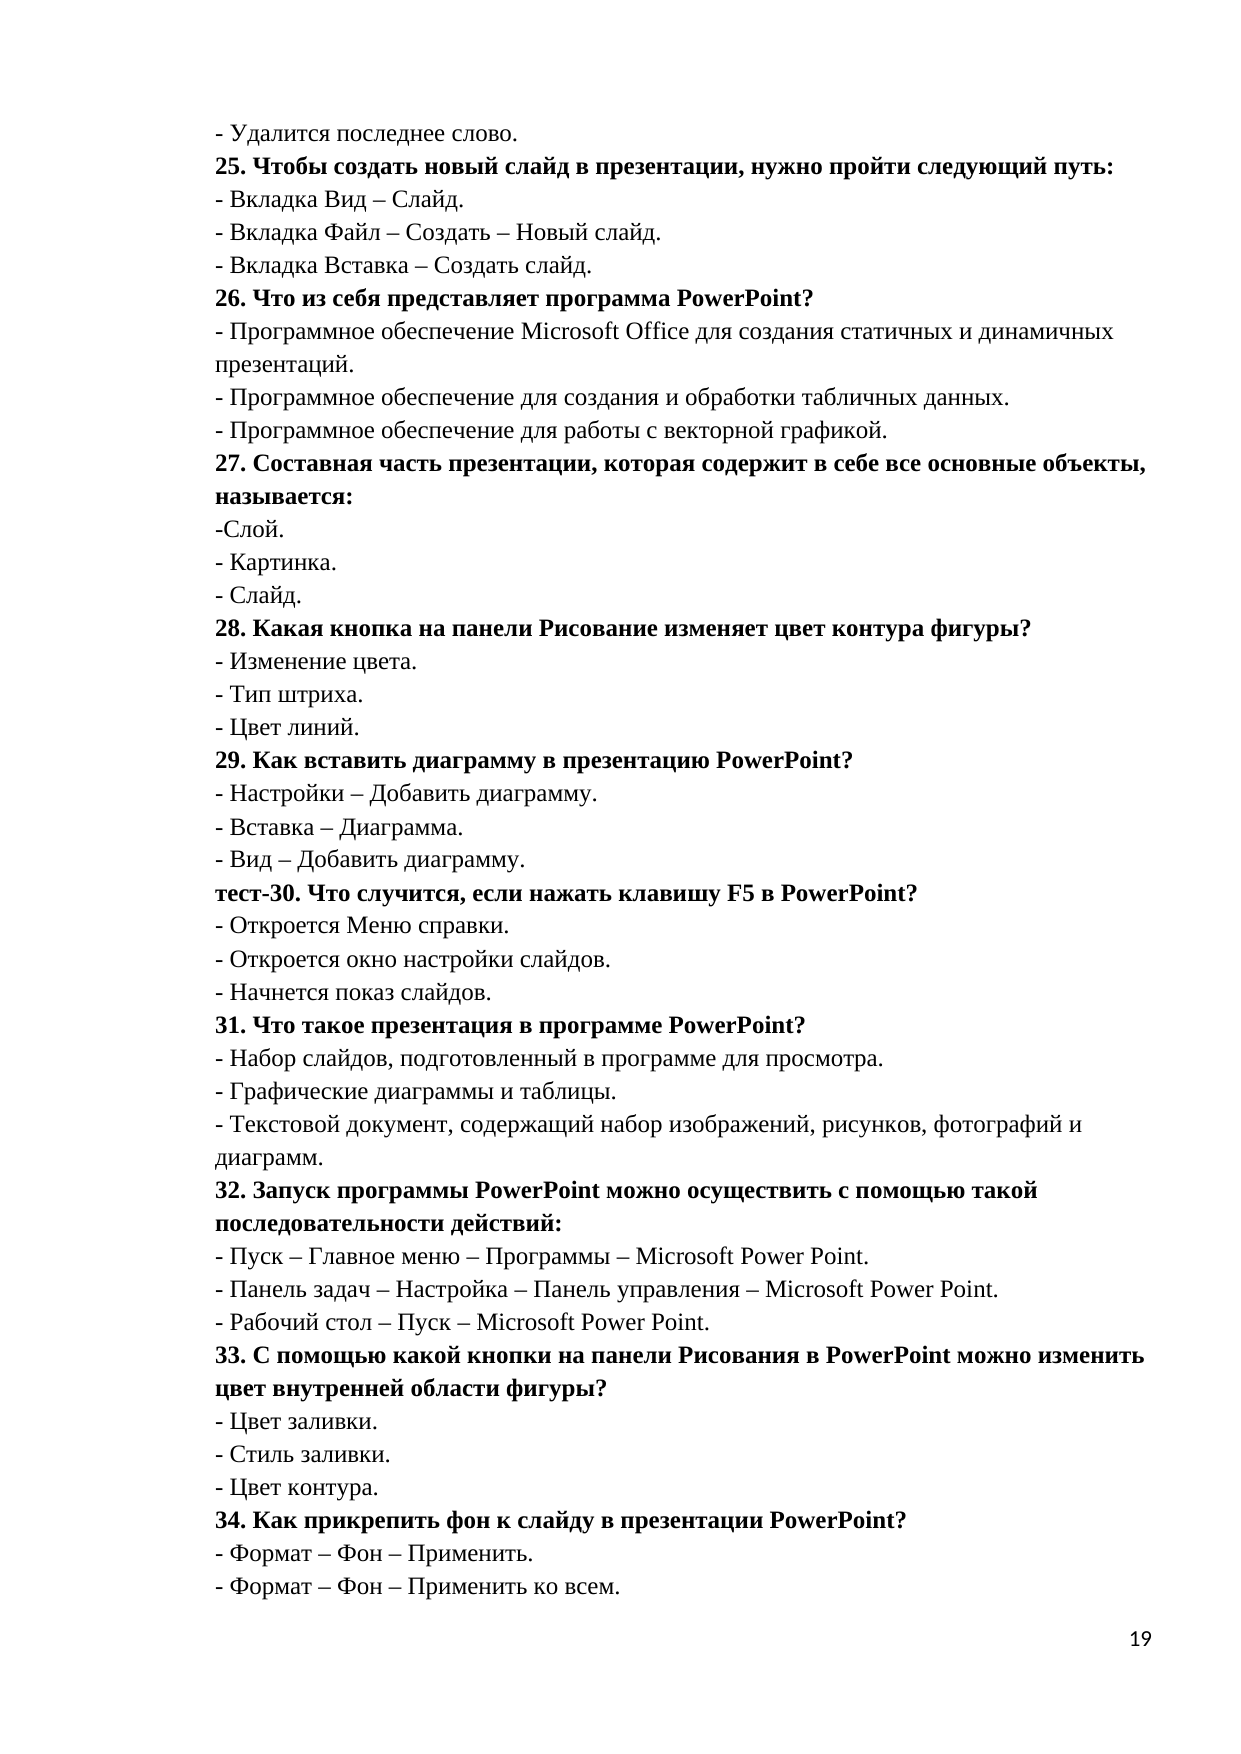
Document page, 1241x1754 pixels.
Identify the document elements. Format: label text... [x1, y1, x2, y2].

list - Вид – Добавить диаграмму. [215, 844, 1152, 873]
list - Вкладка Файл – Создать – Новый слайд. [215, 217, 1152, 246]
list - Стиль заливки. [215, 1439, 1152, 1468]
list - Программное обеспечение для создания и обработки табличных данных. [215, 382, 1152, 411]
list - Цвет контура. [215, 1472, 1152, 1501]
list - Настройки – Добавить диаграмму. [215, 778, 1152, 807]
list - Вкладка Вставка – Создать слайд. [215, 250, 1152, 279]
list 27. Составная часть презентации, которая содержит в себе все основные объекты, называется: [215, 448, 1152, 510]
list - Тип штриха. [215, 679, 1152, 708]
list - Вставка – Диаграмма. [215, 812, 1152, 840]
list 33. С помощью какой кнопки на панели Рисования в PowerPoint можно изменить цвет внутренней области фигуры? [215, 1340, 1152, 1402]
list - Текстовой документ, содержащий набор изображений, рисунков, фотографий и диаграмм. [215, 1109, 1152, 1171]
list - Откроется окно настройки слайдов. [215, 944, 1152, 972]
list 28. Какая кнопка на панели Рисование изменяет цвет контура фигуры? [215, 613, 1152, 642]
list - Рабочий стол – Пуск – Microsoft Power Point. [215, 1307, 1152, 1336]
list - Слайд. [215, 580, 1152, 609]
list - Откроется Меню справки. [215, 911, 1152, 939]
list 25. Чтобы создать новый слайд в презентации, нужно пройти следующий путь: [215, 151, 1152, 180]
list - Начнется показ слайдов. [215, 977, 1152, 1005]
list - Формат – Фон – Применить. [215, 1538, 1152, 1567]
list - Цвет линий. [215, 712, 1152, 741]
list - Изменение цвета. [215, 646, 1152, 675]
list - Вкладка Вид – Слайд. [215, 184, 1152, 213]
list 34. Как прикрепить фон к слайду в презентации PowerPoint? [215, 1505, 1152, 1534]
list тест-30. Что случится, если нажать клавишу F5 в PowerPoint? [215, 878, 1152, 906]
list - Графические диаграммы и таблицы. [215, 1076, 1152, 1104]
list - Программное обеспечение Microsoft Office для создания статичных и динамичных презентаций. [215, 316, 1152, 378]
list 32. Запуск программы PowerPoint можно осуществить с помощью такой последовательности действий: [215, 1175, 1152, 1237]
list - Панель задач – Настройка – Панель управления – Microsoft Power Point. [215, 1274, 1152, 1303]
list - Цвет заливки. [215, 1406, 1152, 1435]
list 31. Что такое презентация в программе PowerPoint? [215, 1010, 1152, 1038]
list - Пуск – Главное меню – Программы – Microsoft Power Point. [215, 1241, 1152, 1269]
list - Программное обеспечение для работы с векторной графикой. [215, 415, 1152, 444]
list - Набор слайдов, подготовленный в программе для просмотра. [215, 1043, 1152, 1071]
list 29. Как вставить диаграмму в презентацию PowerPoint? [215, 746, 1152, 774]
list -Слой. [215, 514, 1152, 543]
list - Картинка. [215, 547, 1152, 576]
list - Удалится последнее слово. [215, 118, 1152, 147]
list 26. Что из себя представляет программа PowerPoint? [215, 283, 1152, 312]
list - Формат – Фон – Применить ко всем. [215, 1571, 1152, 1600]
